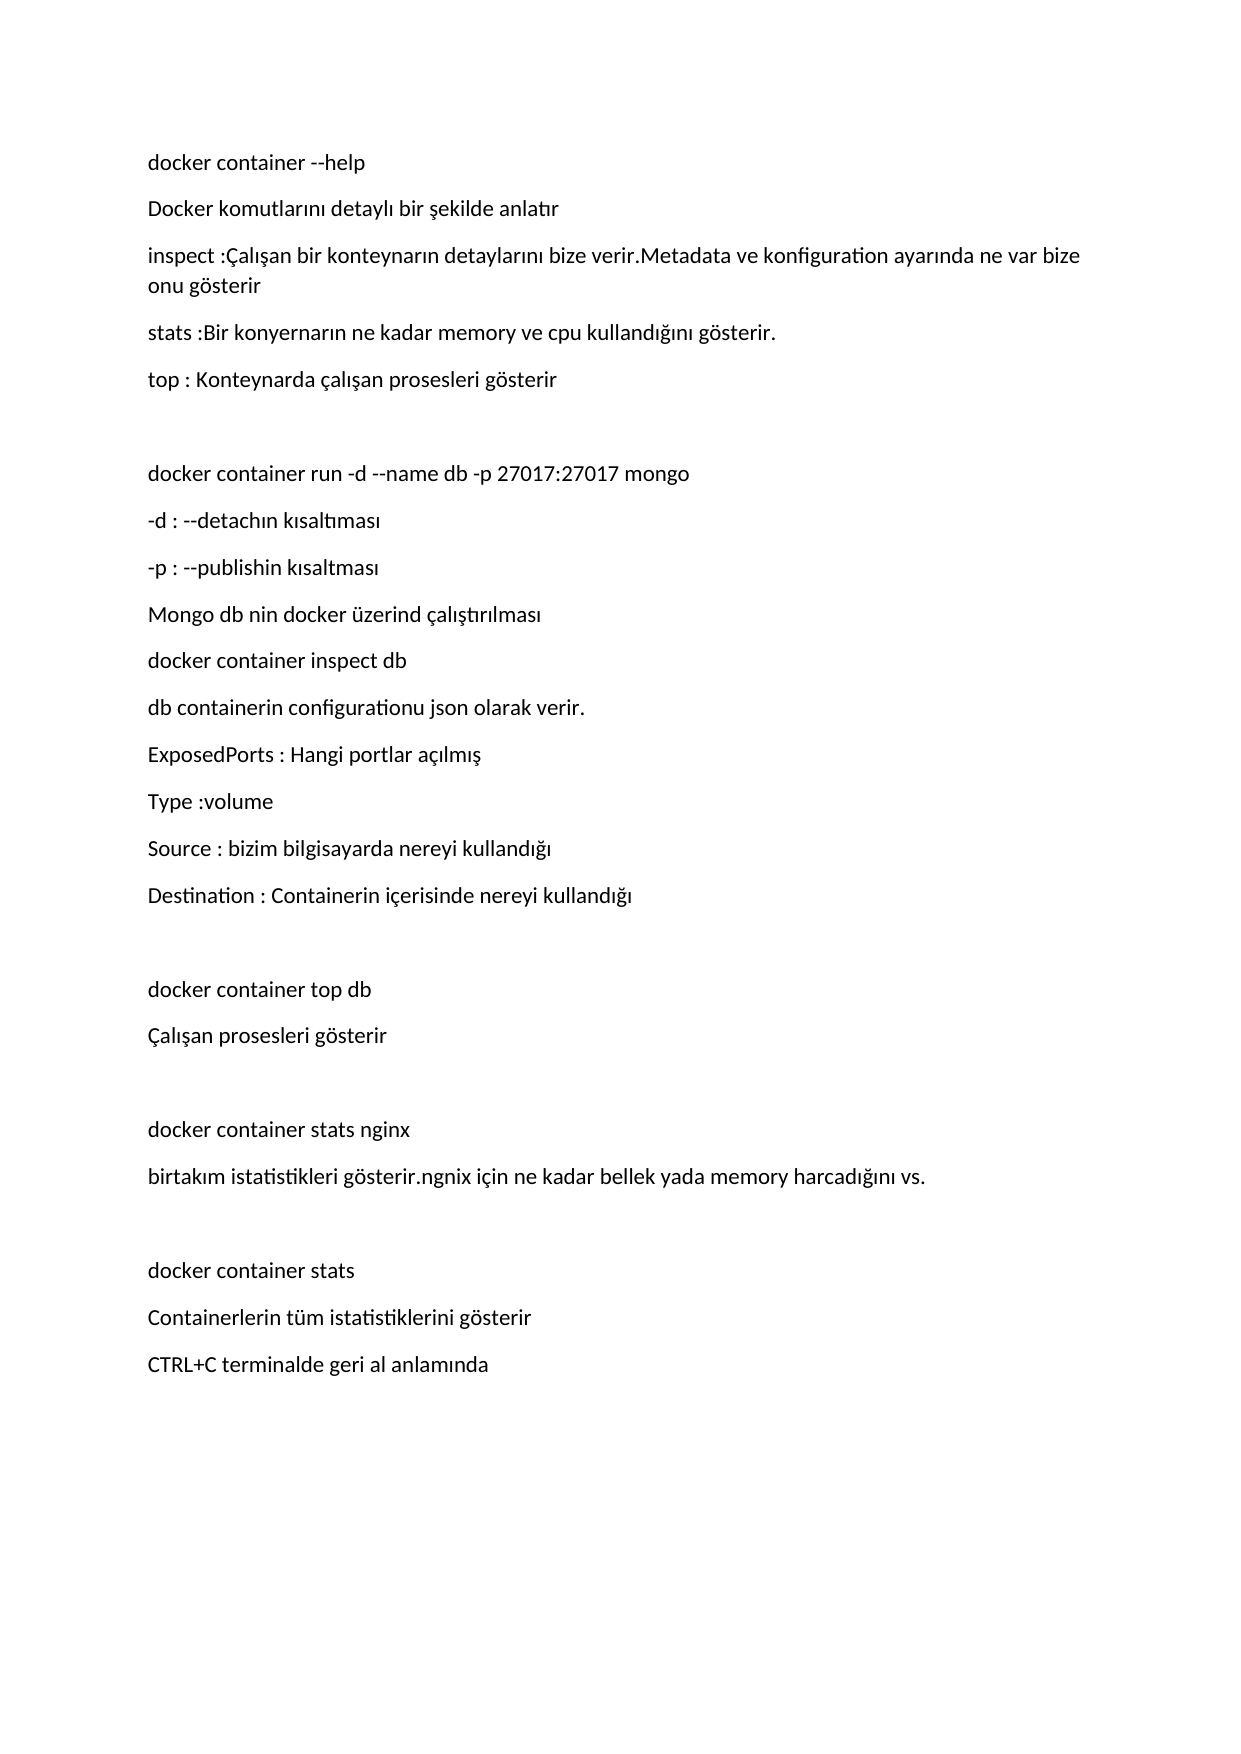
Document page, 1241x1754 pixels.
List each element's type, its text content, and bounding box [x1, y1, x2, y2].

text docker container stats nginx [148, 1115, 1093, 1143]
text Docker komutlarını detaylı bir şekilde anlatır [148, 194, 1093, 222]
text docker container --help [148, 148, 1093, 176]
text -p : --publishin kısaltması [148, 553, 1093, 581]
text docker container top db [148, 975, 1093, 1003]
text stats :Bir konyernarın ne kadar memory ve cpu kullandığını gösterir. [148, 318, 1093, 346]
text ExposedPorts : Hangi portlar açılmış [148, 740, 1093, 768]
text db containerin configurationu json olarak verir. [148, 693, 1093, 721]
text Destination : Containerin içerisinde nereyi kullandığı [148, 881, 1093, 909]
text docker container inspect db [148, 647, 1093, 674]
text Containerlerin tüm istatistiklerini gösterir [148, 1303, 1093, 1331]
text Source : bizim bilgisayarda nereyi kullandığı [148, 834, 1093, 862]
text Çalışan prosesleri gösterir [148, 1022, 1093, 1049]
text Mongo db nin docker üzerind çalıştırılması [148, 600, 1093, 628]
text Type :volume [148, 787, 1093, 815]
text birtakım istatistikleri gösterir.ngnix için ne kadar bellek yada memory harcadığını vs. [148, 1162, 1093, 1190]
text top : Konteynarda çalışan prosesleri gösterir [148, 365, 1093, 393]
text -d : --detachın kısaltıması [148, 506, 1093, 534]
text CTRL+C terminalde geri al anlamında [148, 1350, 1093, 1378]
text inspect :Çalışan bir konteynarın detaylarını bize verir.Metadata ve konfiguration ayarında ne var bize onu gösterir [148, 241, 1093, 299]
text docker container stats [148, 1256, 1093, 1284]
text docker container run -d --name db -p 27017:27017 mongo [148, 459, 1093, 487]
